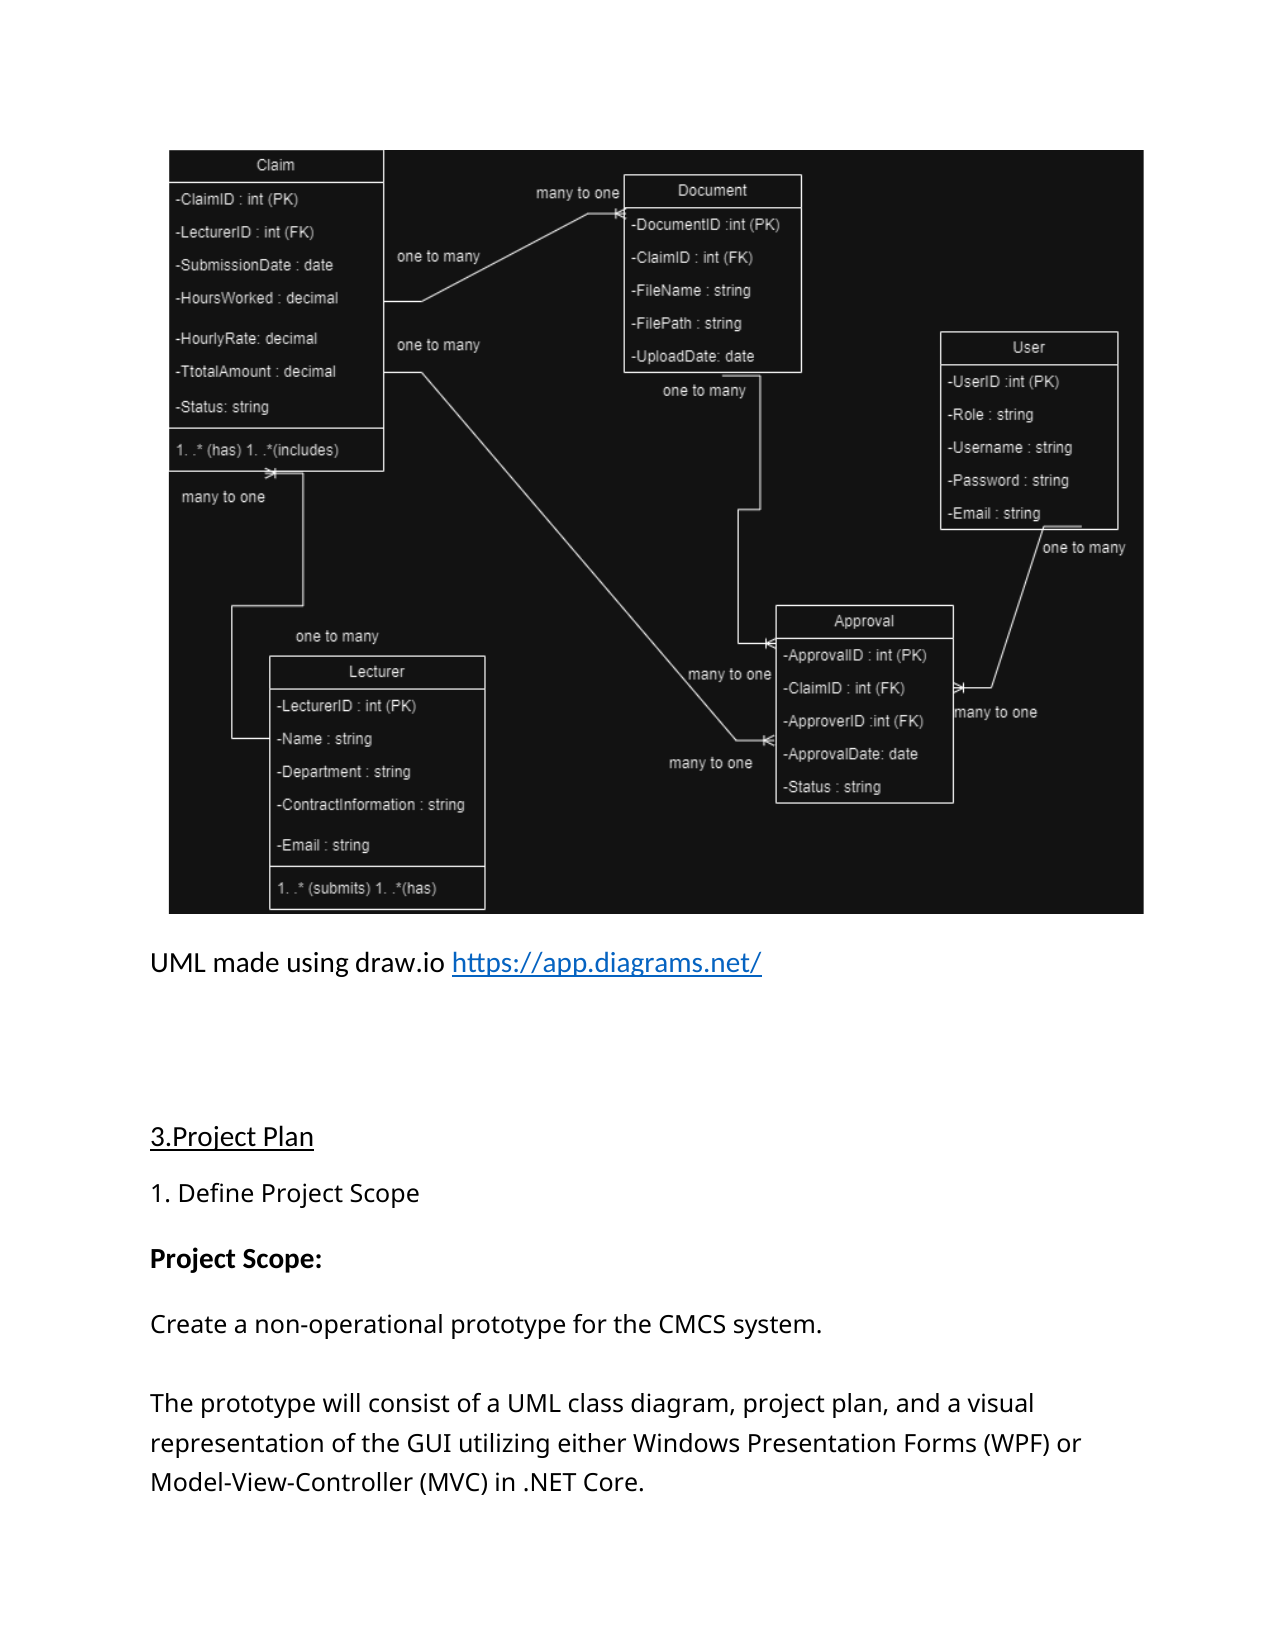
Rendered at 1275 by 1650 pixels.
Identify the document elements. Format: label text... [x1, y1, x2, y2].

text 3.Project Plan [150, 1118, 1125, 1154]
text 1. Define Project Scope [150, 1176, 1125, 1210]
text Create a non-operational prototype for the CMCS system. The prototype will consist of a UML class diagram, project plan, and a visual representation of the GUI utilizing either Windows Presentation Forms (WPF) or Model-View-Controller (MVC) in .NET Core. [150, 1307, 1125, 1499]
text Project Scope: [150, 1241, 1125, 1276]
text UML made using draw.io https://app.diagrams.net/ [150, 944, 1125, 980]
